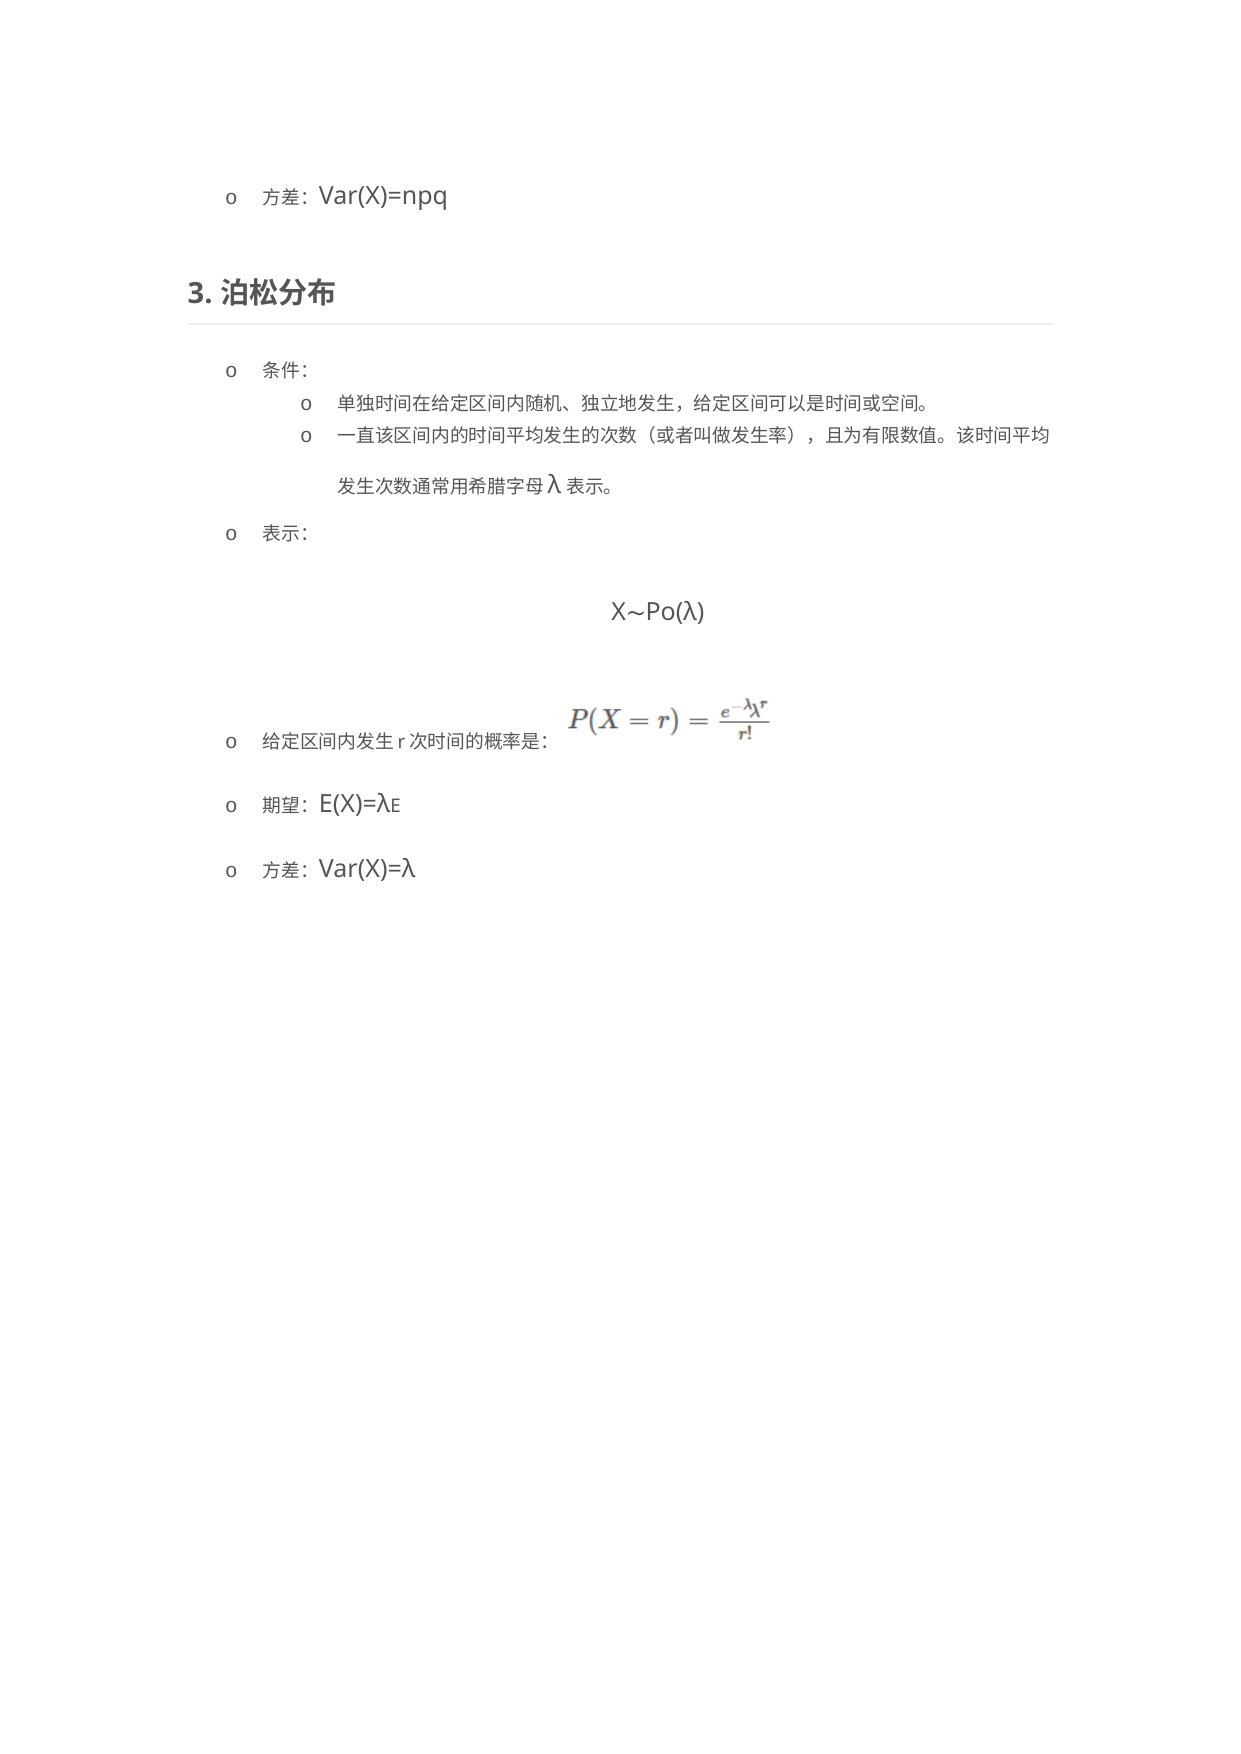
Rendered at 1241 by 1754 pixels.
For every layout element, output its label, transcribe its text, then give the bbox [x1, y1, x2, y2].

text X∼Po(λ) [262, 578, 1053, 643]
list 方差：Var(X)=npq [225, 162, 1053, 227]
picture [558, 687, 783, 749]
list 给定区间内发生r次时间的概率是： [225, 672, 1053, 770]
list 条件： [225, 354, 1053, 386]
list 方差：Var(X)=λ [225, 835, 1053, 900]
list 期望：E(X)=λE [225, 770, 1053, 835]
list 单独时间在给定区间内随机、独立地发生，给定区间可以是时间或空间。 [300, 386, 1053, 419]
list 一直该区间内的时间平均发生的次数（或者叫做发生率），且为有限数值。该时间平均发生次数通常用希腊字母λ表示。 [300, 419, 1053, 516]
subtitle 3. 泊松分布 [187, 258, 1053, 325]
list 表示： [225, 516, 1053, 549]
